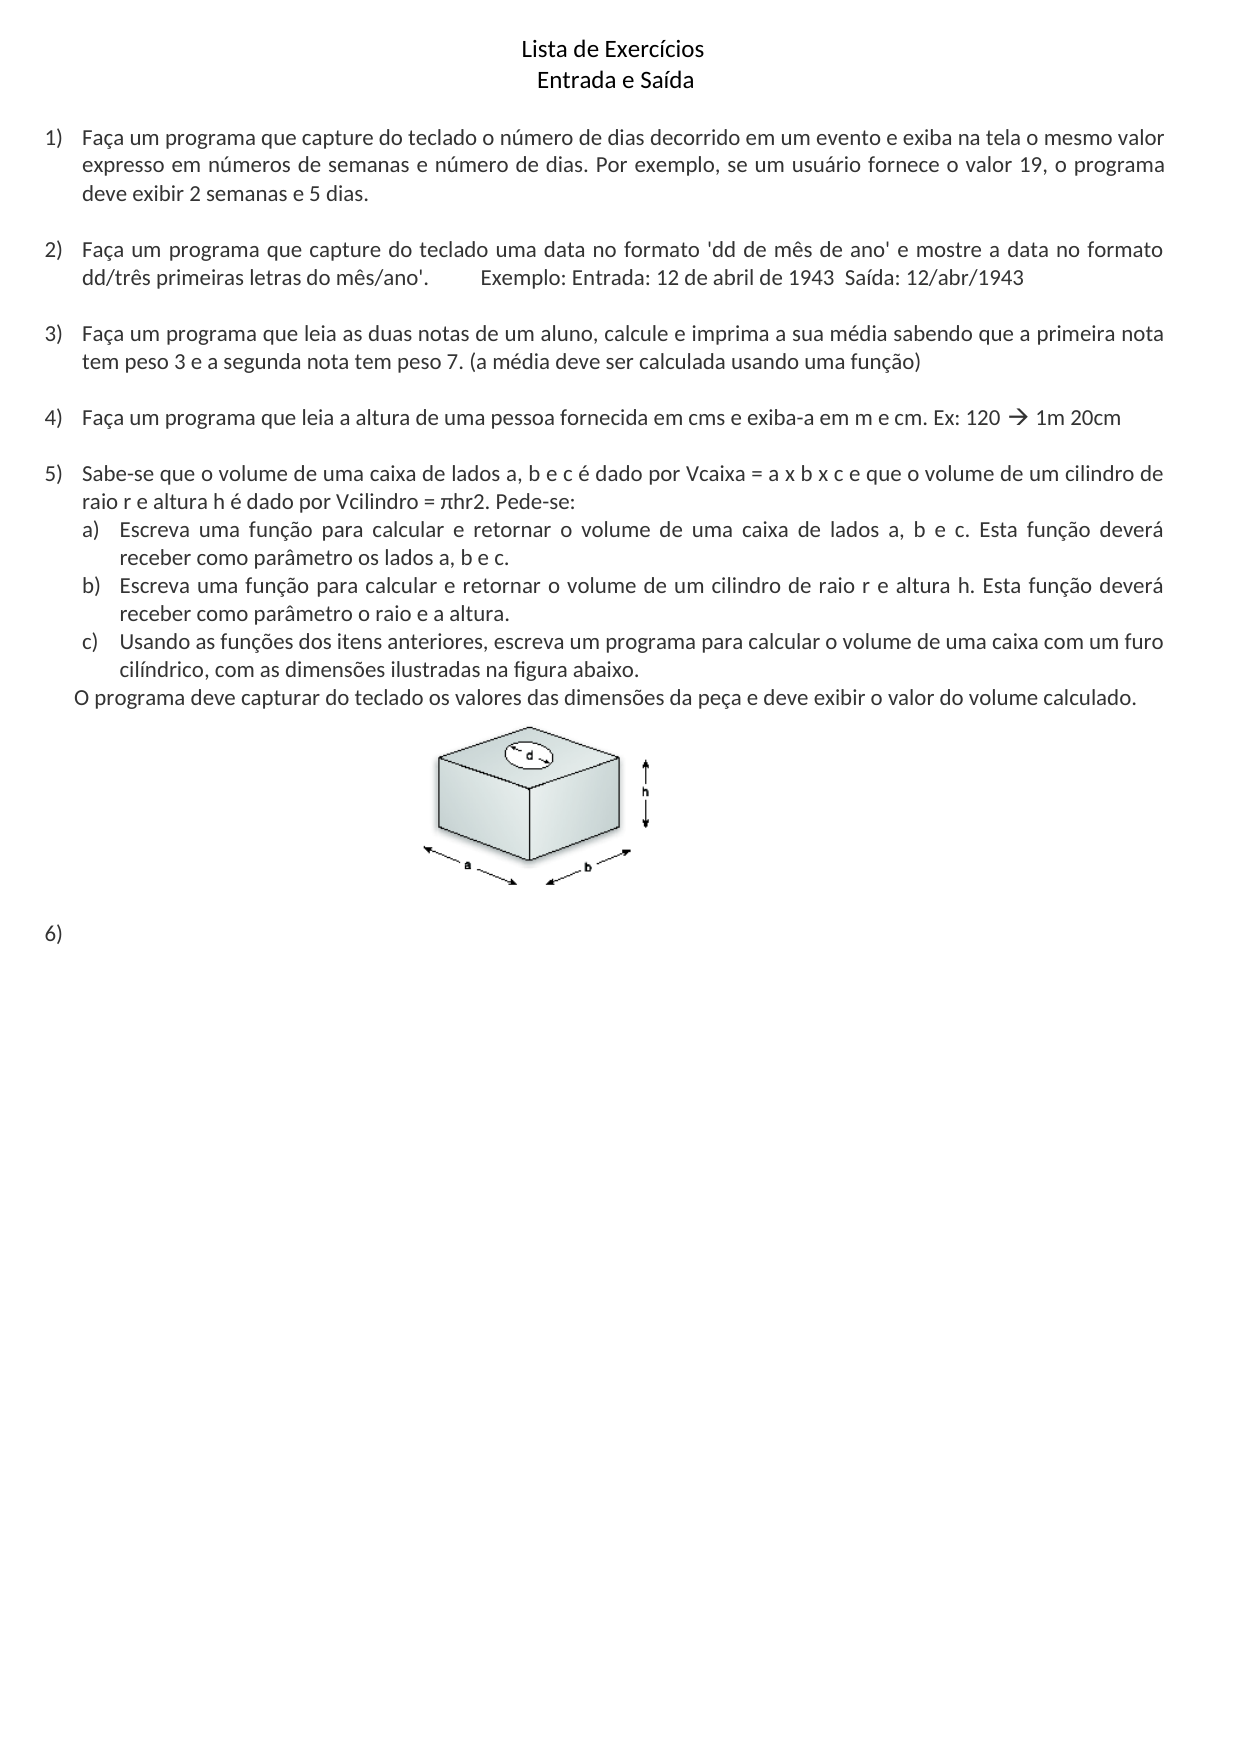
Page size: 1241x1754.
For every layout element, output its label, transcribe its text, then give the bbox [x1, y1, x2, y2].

text O programa deve capturar do teclado os valores das dimensões da peça e deve exibir o valor do volume calculado. [74, 683, 1167, 711]
picture [413, 711, 667, 919]
list Sabe-se que o volume de uma caixa de lados a, b e c é dado por Vcaixa = a x b x c e que o volume de um cilindro de raio r e altura h é dado por Vcilindro = πhr2. Pede-se: [44, 459, 1167, 515]
list Escreva uma função para calcular e retornar o volume de um cilindro de raio r e altura h. Esta função deverá receber como parâmetro o raio e a altura. [82, 571, 1167, 627]
list Faça um programa que capture do teclado uma data no formato 'dd de mês de ano' e mostre a data no formato dd/três primeiras letras do mês/ano'. Exemplo: Entrada: 12 de abril de 1943 Saída: 12/abr/1943 [44, 235, 1167, 291]
list Faça um programa que leia a altura de uma pessoa fornecida em cms e exiba-a em m e cm. Ex: 120 1m 20cm [44, 403, 1167, 431]
list Entrada e Saída [59, 64, 1167, 94]
list Faça um programa que leia as duas notas de um aluno, calcule e imprima a sua média sabendo que a primeira nota tem peso 3 e a segunda nota tem peso 7. (a média deve ser calculada usando uma função) [44, 319, 1167, 375]
list Escreva uma função para calcular e retornar o volume de uma caixa de lados a, b e c. Esta função deverá receber como parâmetro os lados a, b e c. [82, 515, 1167, 571]
list Usando as funções dos itens anteriores, escreva um programa para calcular o volume de uma caixa com um furo cilíndrico, com as dimensões ilustradas na figura abaixo. [82, 627, 1167, 683]
list Faça um programa que capture do teclado o número de dias decorrido em um evento e exiba na tela o mesmo valor expresso em números de semanas e número de dias. Por exemplo, se um usuário fornece o valor 19, o programa deve exibir 2 semanas e 5 dias. [44, 123, 1167, 207]
list Lista de Exercícios [59, 33, 1167, 64]
